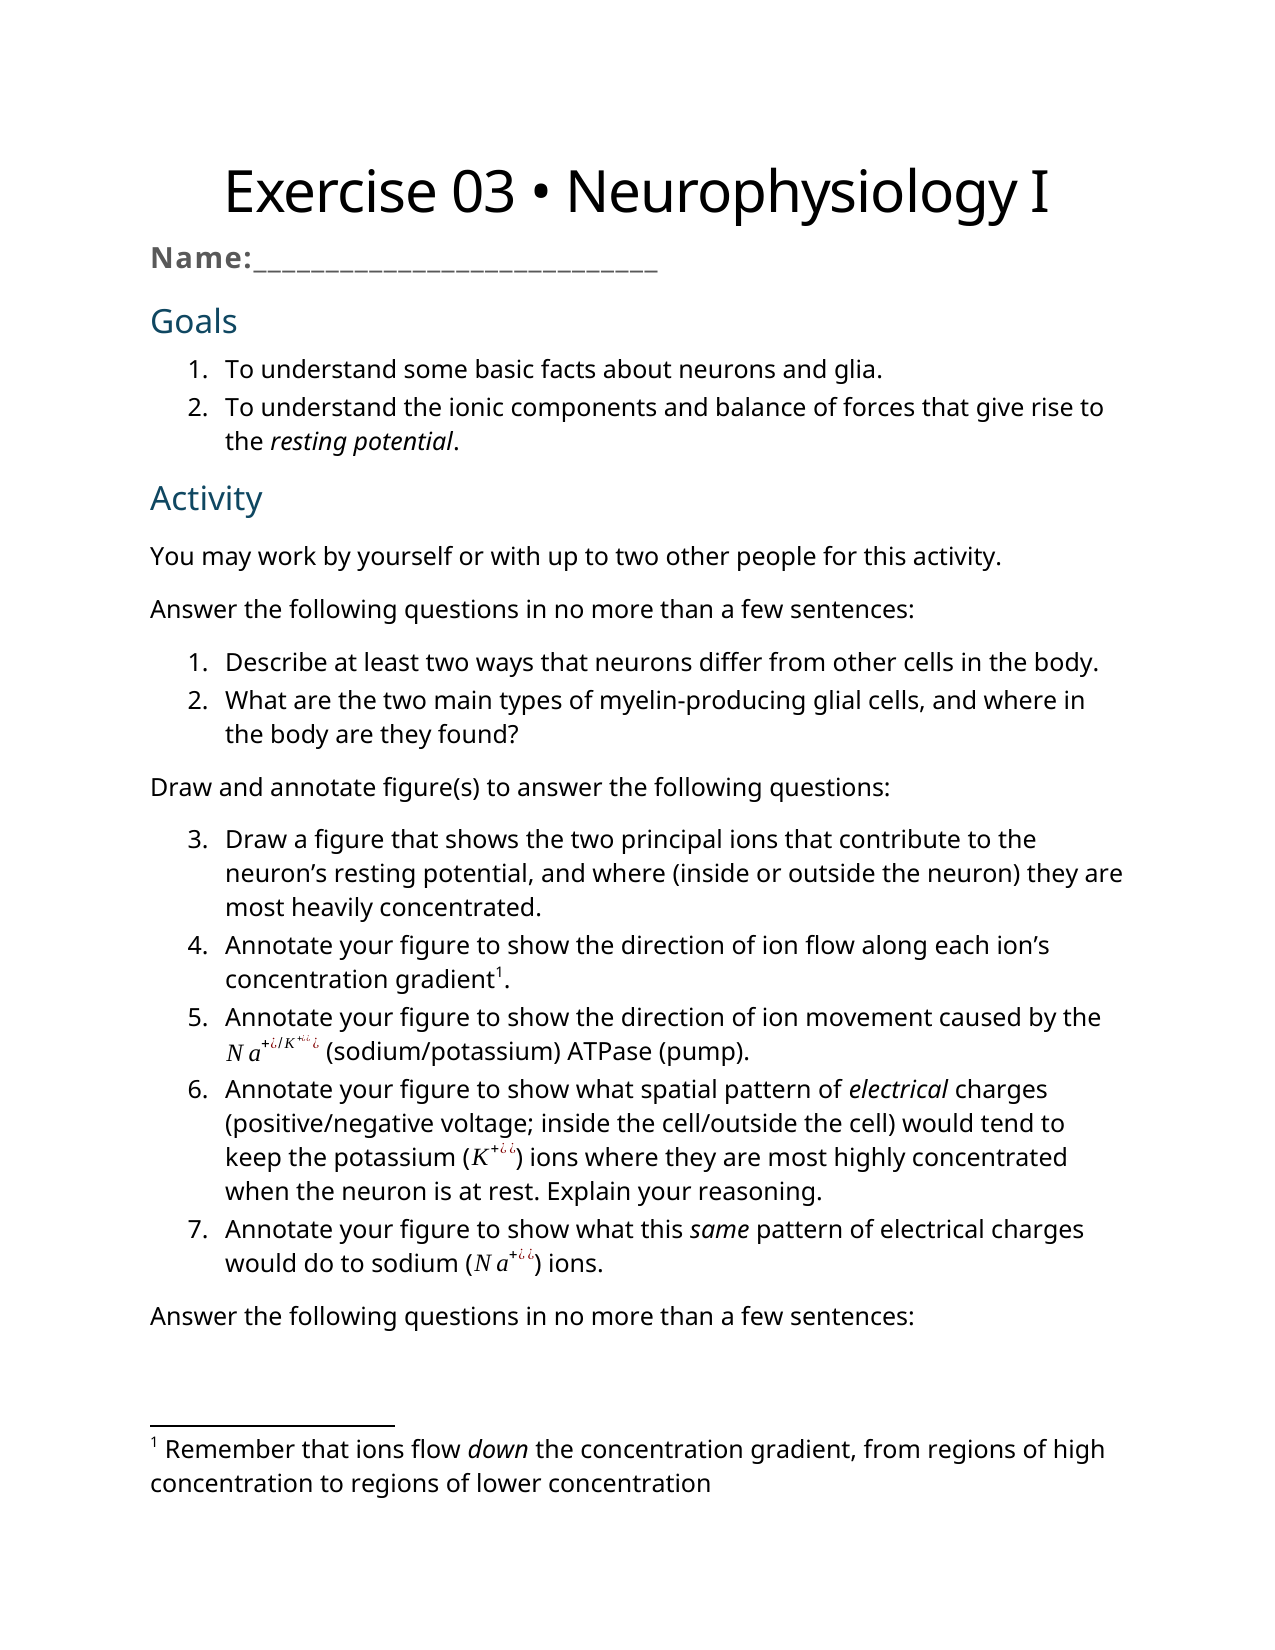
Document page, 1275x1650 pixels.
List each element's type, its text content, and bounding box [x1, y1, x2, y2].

subtitle Name:____________________________ [150, 238, 1125, 277]
list Annotate your figure to show the direction of ion movement caused by the (sodium/potassium) ATPase (pump). [187, 1000, 1125, 1068]
title Exercise 03 • Neurophysiology I [150, 150, 1125, 229]
text You may work by yourself or with up to two other people for this activity. [150, 539, 1125, 573]
text Answer the following questions in no more than a few sentences: [150, 1298, 1125, 1333]
list Draw a figure that shows the two principal ions that contribute to the neuron’s resting potential, and where (inside or outside the neuron) they are most heavily concentrated. [187, 822, 1125, 924]
list To understand the ionic components and balance of forces that give rise to the resting potential. [187, 390, 1125, 458]
text Answer the following questions in no more than a few sentences: [150, 592, 1125, 626]
text Draw and annotate figure(s) to answer the following questions: [150, 769, 1125, 803]
list Describe at least two ways that neurons differ from other cells in the body. [187, 644, 1125, 678]
subtitle Activity [150, 475, 1125, 520]
list Annotate your figure to show what this same pattern of electrical charges would do to sodium () ions. [187, 1212, 1125, 1280]
list What are the two main types of myelin-producing glial cells, and where in the body are they found? [187, 682, 1125, 750]
list Annotate your figure to show the direction of ion flow along each ion’s concentration gradient. [187, 928, 1125, 996]
subtitle Goals [150, 298, 1125, 344]
list To understand some basic facts about neurons and glia. [187, 352, 1125, 386]
list Annotate your figure to show what spatial pattern of electrical charges (positive/negative voltage; inside the cell/outside the cell) would tend to keep the potassium () ions where they are most highly concentrated when the neuron is at rest. Explain your reasoning. [187, 1072, 1125, 1208]
